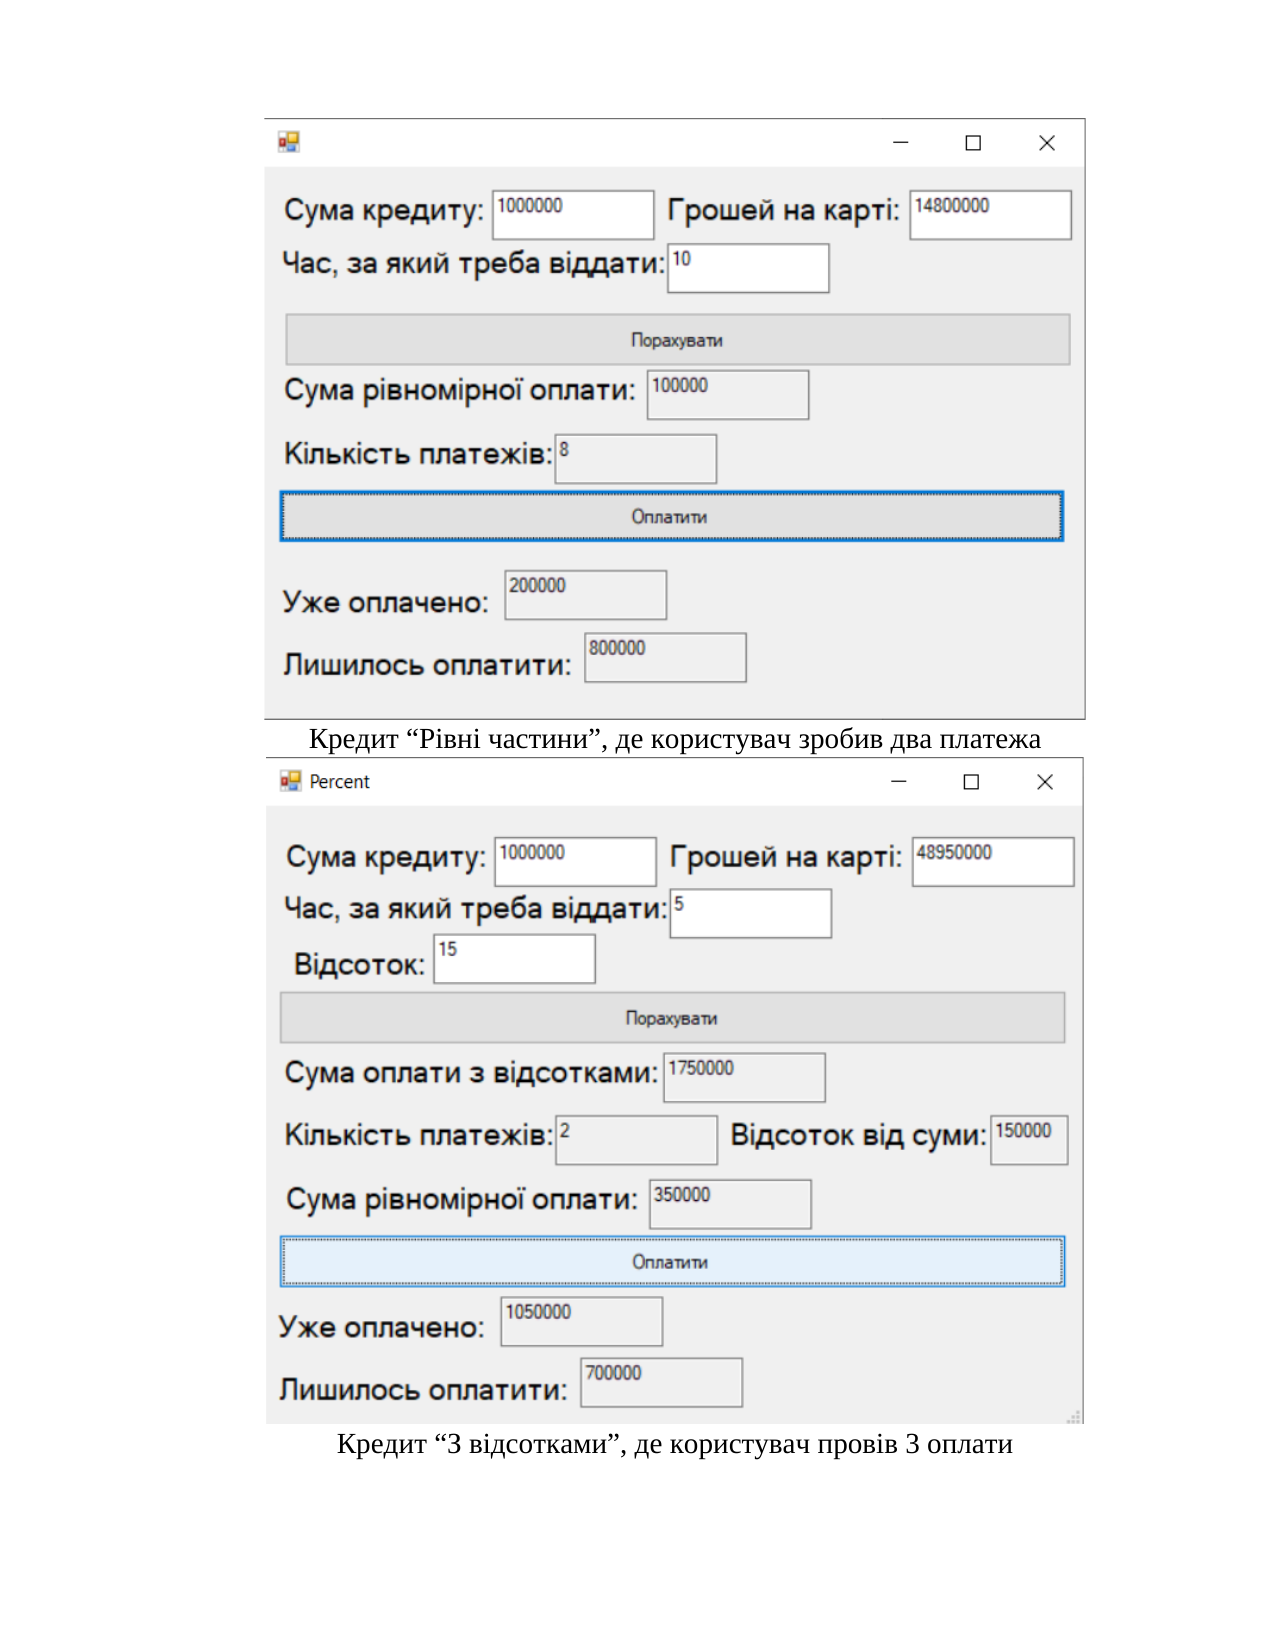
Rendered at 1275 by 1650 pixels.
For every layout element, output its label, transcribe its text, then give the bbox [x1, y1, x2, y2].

list Кредит “З відсотками”, де користувач провів 3 оплати [193, 1426, 1157, 1460]
list Кредит “Рівні частини”, де користувач зробив два платежа [193, 722, 1157, 755]
picture [264, 118, 1086, 720]
picture [266, 757, 1084, 1424]
